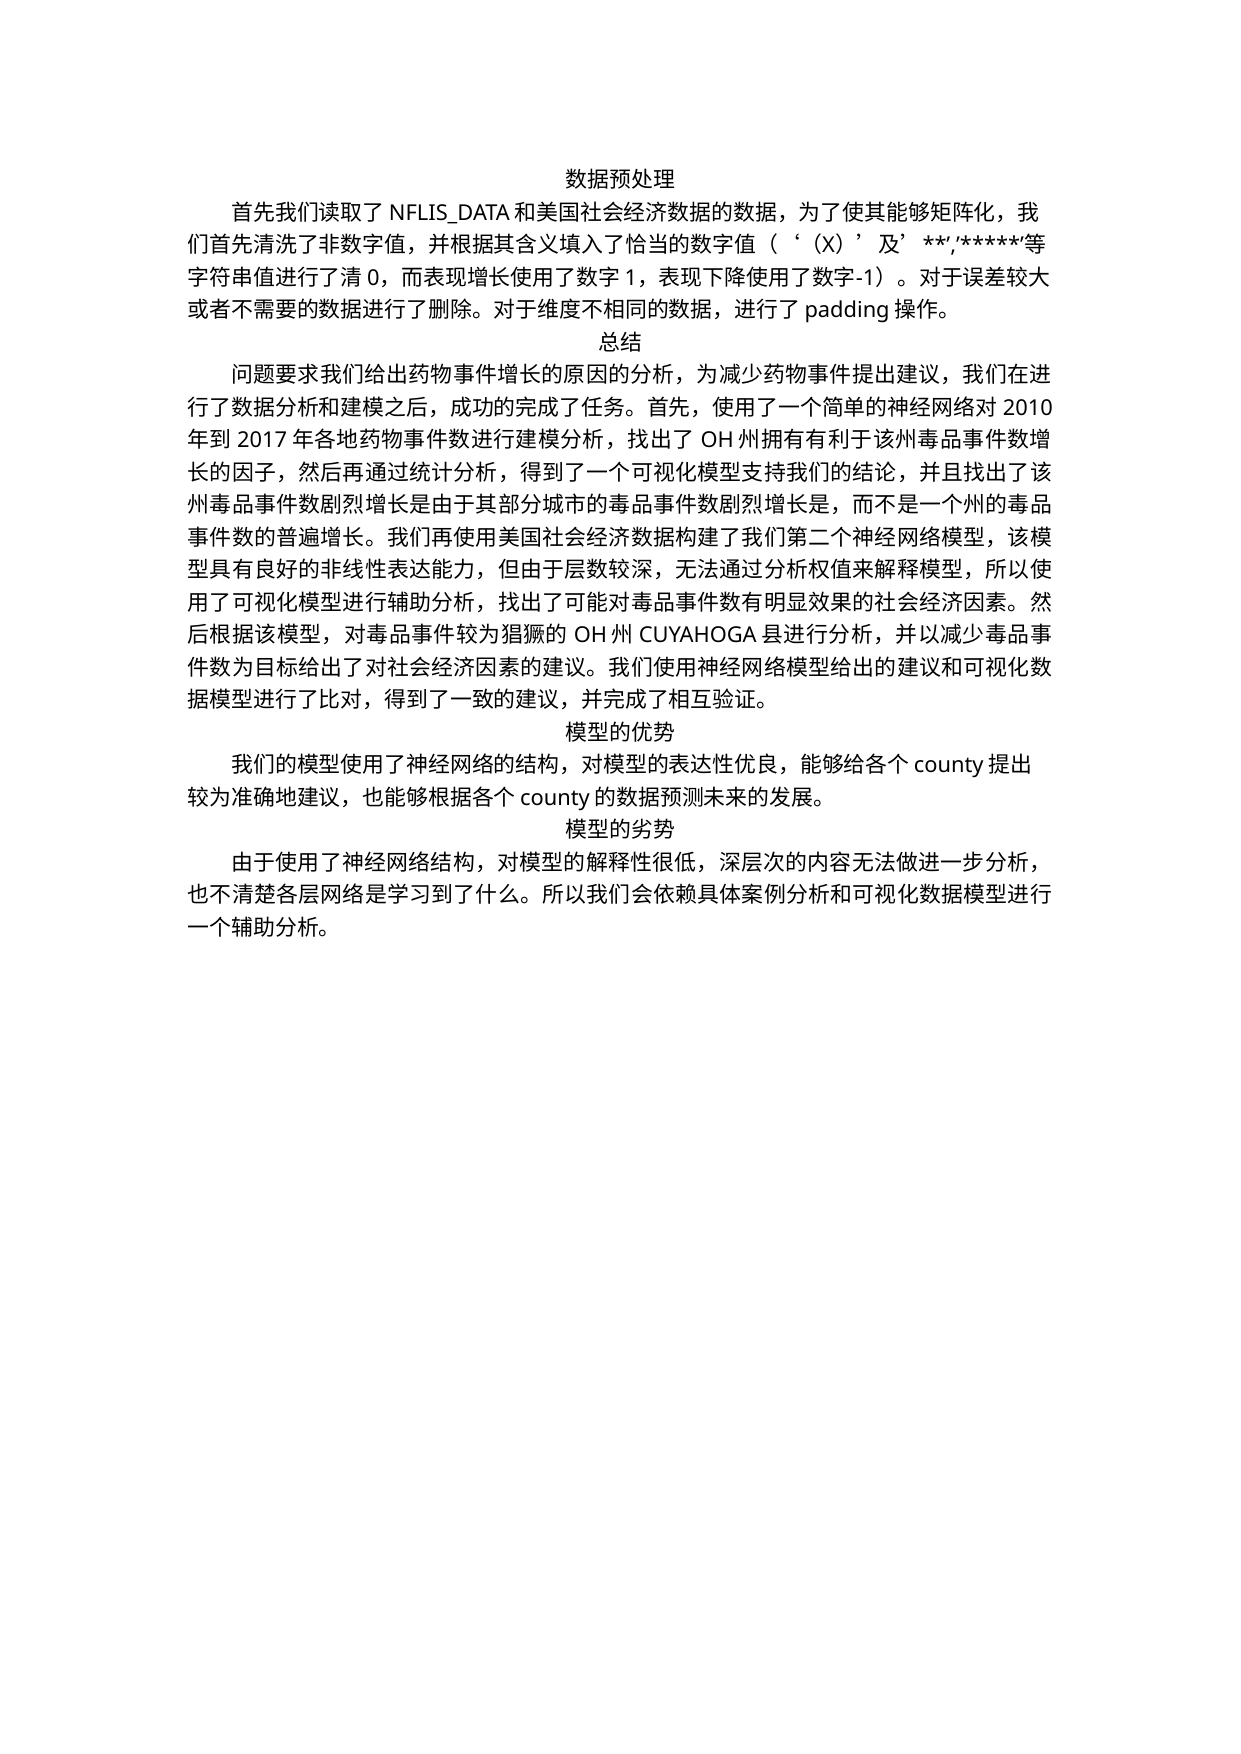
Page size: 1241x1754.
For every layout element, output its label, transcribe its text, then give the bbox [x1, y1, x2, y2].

text 数据预处理 [187, 162, 1053, 194]
text 首先我们读取了NFLIS_DATA和美国社会经济数据的数据，为了使其能够矩阵化，我们首先清洗了非数字值，并根据其含义填入了恰当的数字值（‘（X）’及’**’,’*****’等字符串值进行了清0，而表现增长使用了数字1，表现下降使用了数字-1）。对于误差较大或者不需要的数据进行了删除。对于维度不相同的数据，进行了padding操作。 [187, 194, 1053, 324]
text 模型的优势 [187, 714, 1053, 747]
text 总结 [187, 324, 1053, 357]
text 我们的模型使用了神经网络的结构，对模型的表达性优良，能够给各个county提出较为准确地建议，也能够根据各个county的数据预测未来的发展。 [187, 747, 1053, 812]
text 模型的劣势 [187, 812, 1053, 844]
text 问题要求我们给出药物事件增长的原因的分析，为减少药物事件提出建议，我们在进行了数据分析和建模之后，成功的完成了任务。首先，使用了一个简单的神经网络对2010年到2017年各地药物事件数进行建模分析，找出了OH州拥有有利于该州毒品事件数增长的因子，然后再通过统计分析，得到了一个可视化模型支持我们的结论，并且找出了该州毒品事件数剧烈增长是由于其部分城市的毒品事件数剧烈增长是，而不是一个州的毒品事件数的普遍增长。我们再使用美国社会经济数据构建了我们第二个神经网络模型，该模型具有良好的非线性表达能力，但由于层数较深，无法通过分析权值来解释模型，所以使用了可视化模型进行辅助分析，找出了可能对毒品事件数有明显效果的社会经济因素。然后根据该模型，对毒品事件较为猖獗的OH州CUYAHOGA县进行分析，并以减少毒品事件数为目标给出了对社会经济因素的建议。我们使用神经网络模型给出的建议和可视化数据模型进行了比对，得到了一致的建议，并完成了相互验证。 [187, 357, 1053, 714]
text 由于使用了神经网络结构，对模型的解释性很低，深层次的内容无法做进一步分析，也不清楚各层网络是学习到了什么。所以我们会依赖具体案例分析和可视化数据模型进行一个辅助分析。 [187, 844, 1053, 942]
